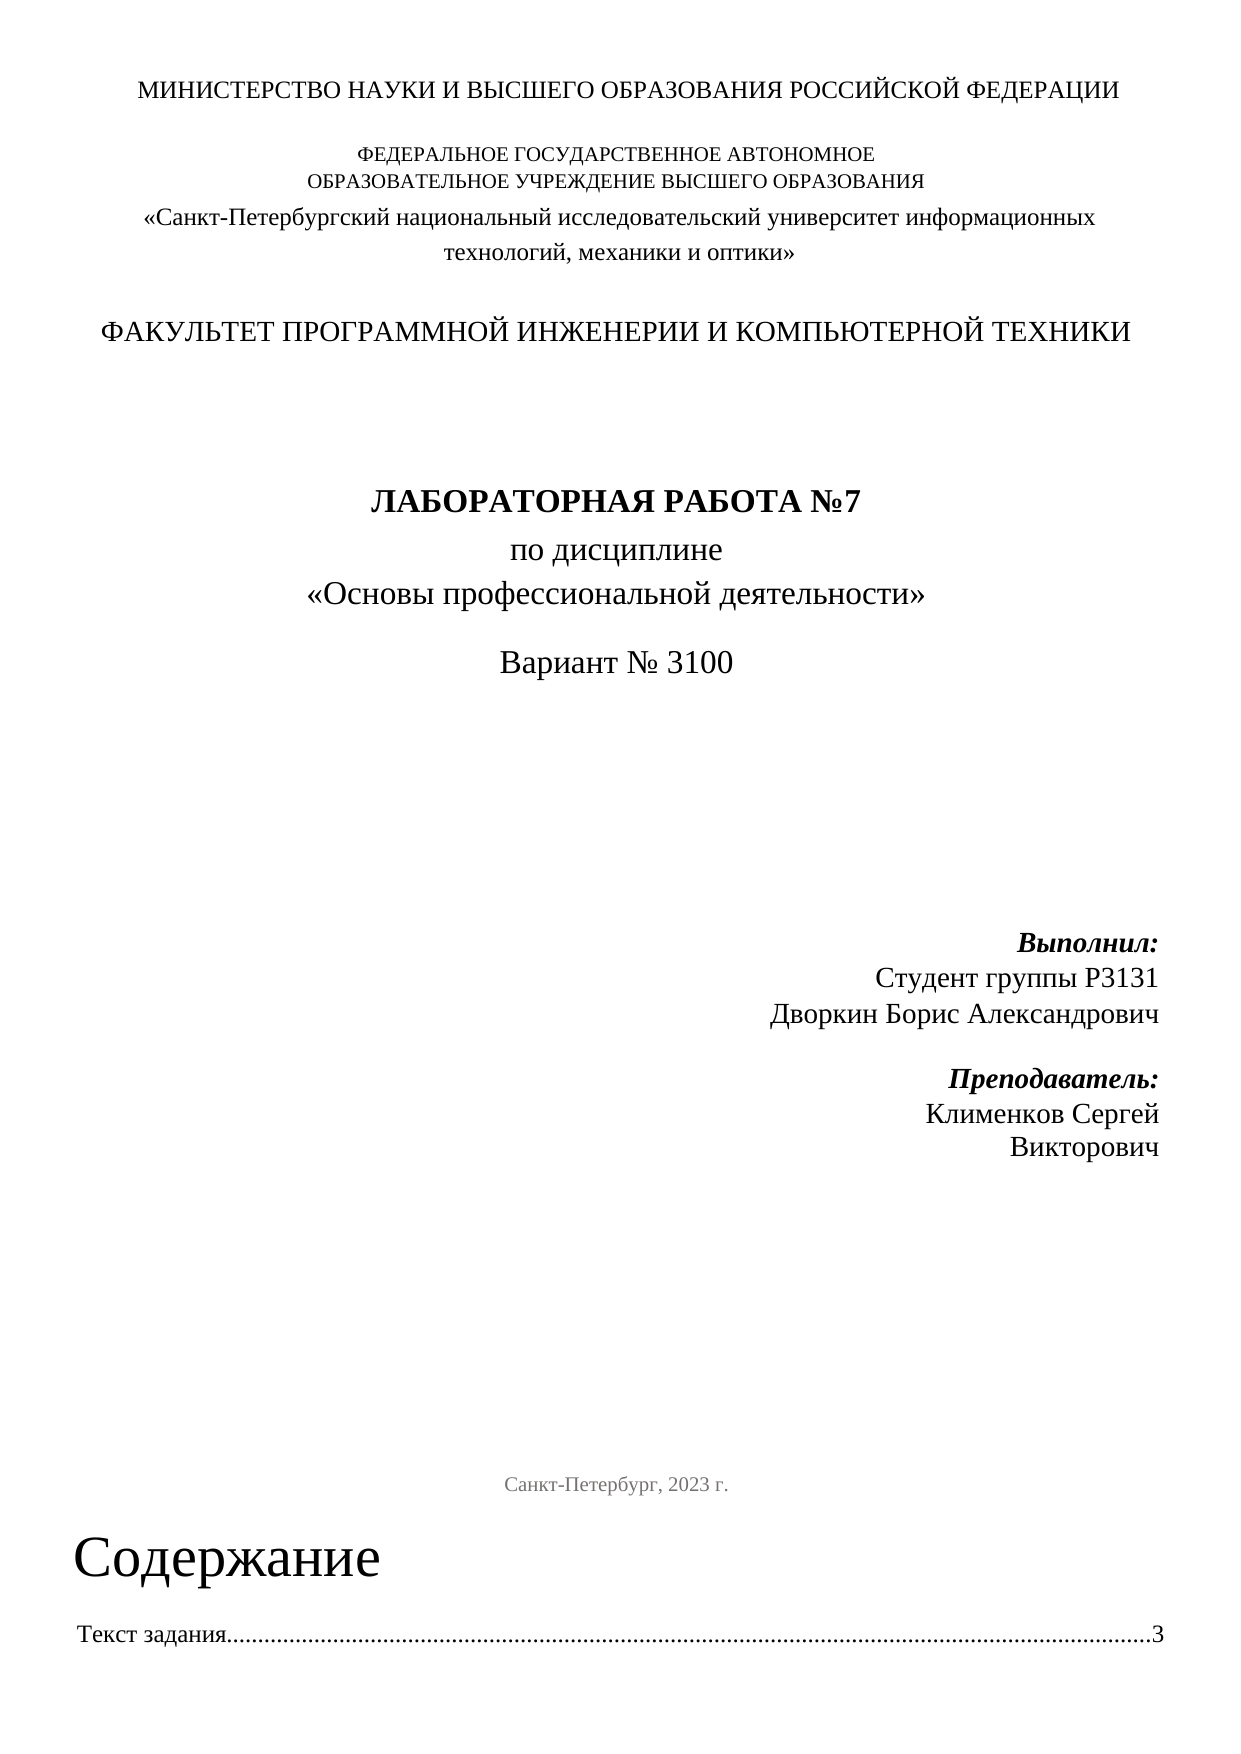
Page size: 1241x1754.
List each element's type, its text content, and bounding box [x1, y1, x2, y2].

text Содержание [73, 1521, 1165, 1588]
text Вариант № 3100 [75, 642, 1158, 681]
text Санкт-Петербург, 2023 г. [75, 1472, 1158, 1496]
text Дворкин Борис Александрович [75, 997, 1159, 1030]
text ФАКУЛЬТЕТ ПРОГРАММНОЙ ИНЖЕНЕРИИ И КОМПЬЮТЕРНОЙ ТЕХНИКИ [75, 314, 1157, 348]
text ОБРАЗОВАТЕЛЬНОЕ УЧРЕЖДЕНИЕ ВЫСШЕГО ОБРАЗОВАНИЯ [75, 169, 1157, 193]
text Текст задания 3 [77, 1619, 1156, 1648]
text Викторович [75, 1129, 1159, 1163]
text ФЕДЕРАЛЬНОЕ ГОСУДАРСТВЕННОЕ АВТОНОМНОЕ [75, 141, 1157, 166]
text «Основы профессиональной деятельности» [75, 573, 1157, 611]
text Студент группы P3131 [75, 960, 1159, 994]
text ЛАБОРАТОРНАЯ РАБОТА №7 [75, 482, 1157, 520]
text «Санкт-Петербургский национальный исследовательский университет информационных технологий, механики и оптики» [110, 202, 1129, 266]
text МИНИСТЕРСТВО НАУКИ И ВЫСШЕГО ОБРАЗОВАНИЯ РОССИЙСКОЙ ФЕДЕРАЦИИ [92, 75, 1165, 104]
text по дисциплине [75, 529, 1157, 567]
text Выполнил: [75, 926, 1159, 959]
text Клименков Сергей [75, 1096, 1159, 1129]
text Преподаватель: [75, 1061, 1159, 1094]
